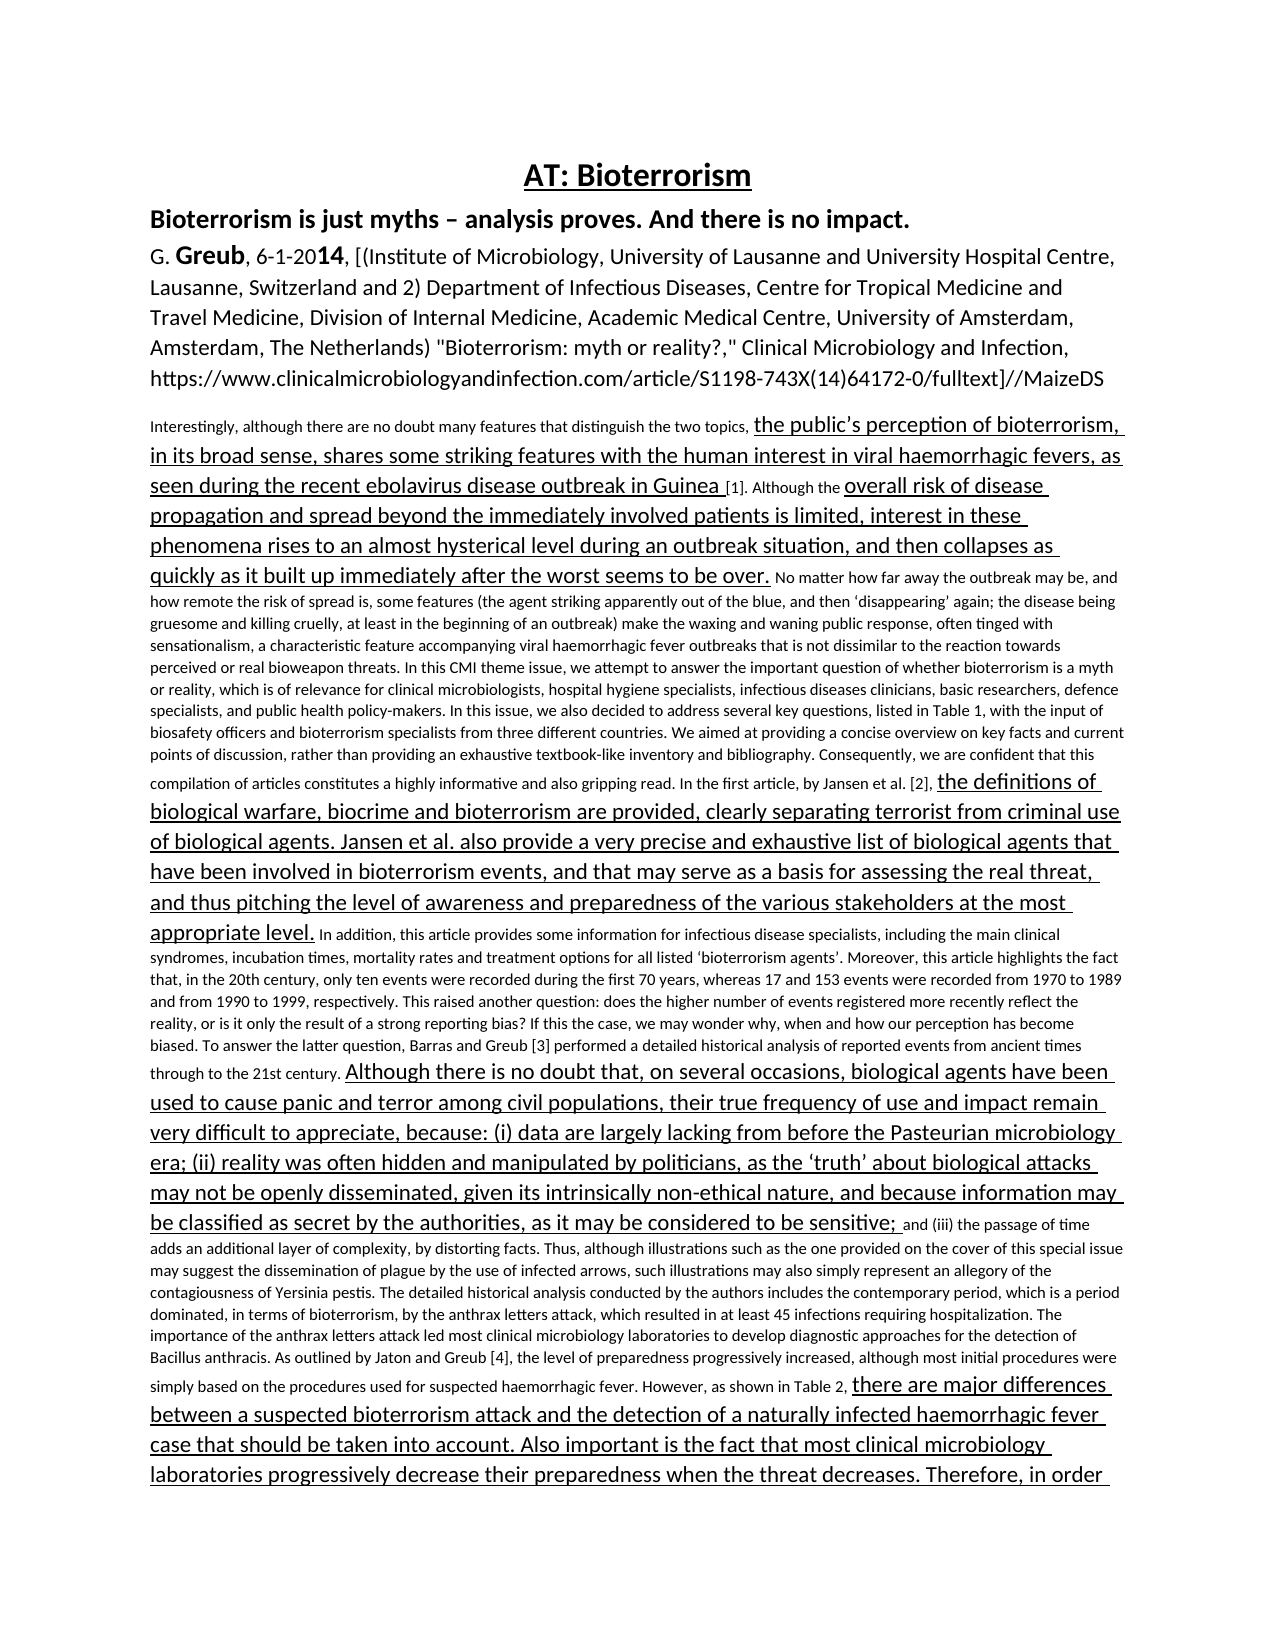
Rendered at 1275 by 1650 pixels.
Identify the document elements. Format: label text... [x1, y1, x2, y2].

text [150, 411, 1125, 1489]
subtitle Bioterrorism is just myths – analysis proves. And there is no impact. [150, 202, 1125, 235]
text G. Greub, 6-1-2014, [(Institute of Microbiology, University of Lausanne and University Hospital Centre, Lausanne, Switzerland and 2) Department of Infectious Diseases, Centre for Tropical Medicine and Travel Medicine, Division of Internal Medicine, Academic Medical Centre, University of Amsterdam, Amsterdam, The Netherlands) "Bioterrorism: myth or reality?," Clinical Microbiology and Infection, https://www.clinicalmicrobiologyandinfection.com/article/S1198-743X(14)64172-0/fulltext]//MaizeDS [150, 238, 1125, 392]
subtitle AT: Bioterrorism [150, 154, 1125, 195]
